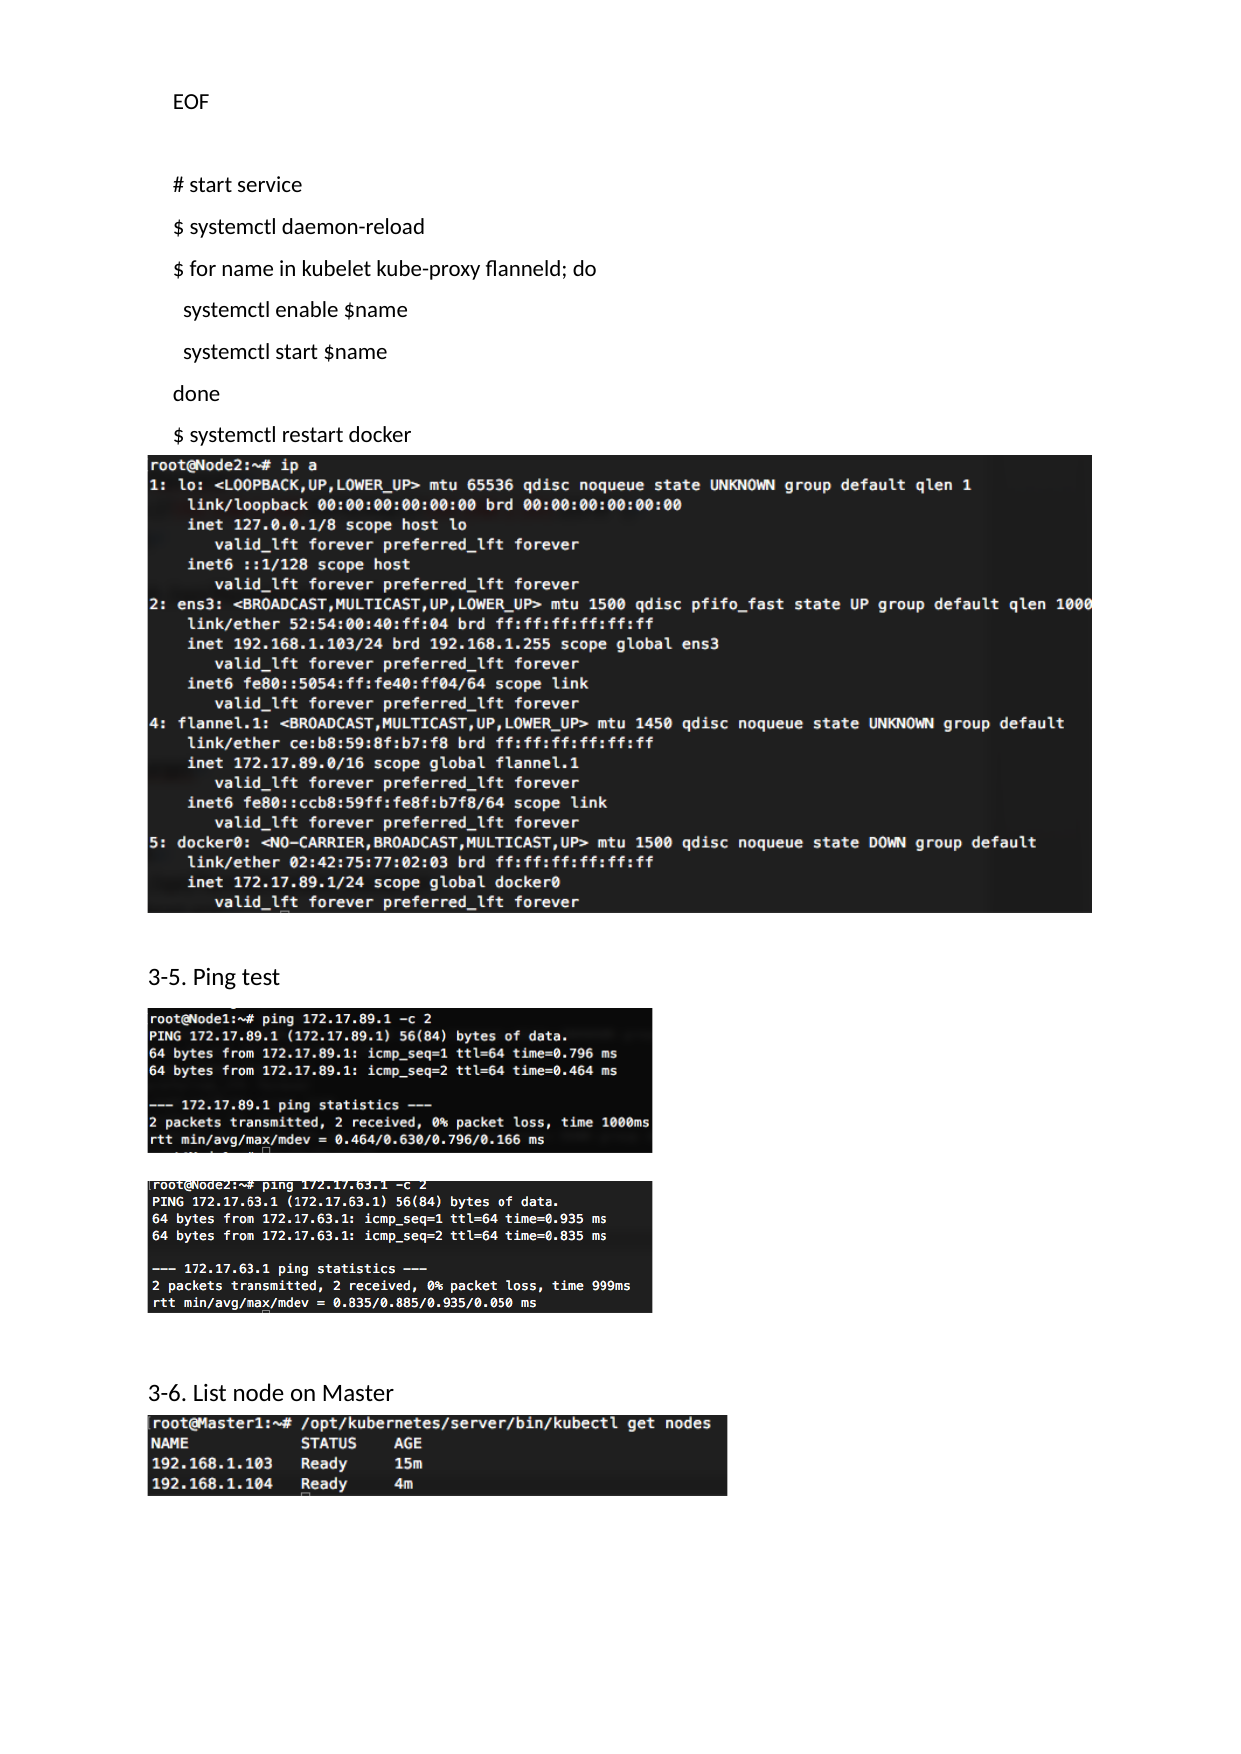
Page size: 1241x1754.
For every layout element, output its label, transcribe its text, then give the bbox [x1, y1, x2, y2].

text systemctl start $name [173, 330, 1092, 372]
text systemctl enable $name [173, 289, 1092, 330]
text 3-6. List node on Master [148, 1372, 1092, 1414]
text # start service [173, 164, 1092, 205]
text done [173, 372, 1092, 414]
text EOF [173, 80, 1092, 122]
picture [147, 1415, 728, 1496]
text $ systemctl restart docker [173, 414, 1092, 455]
text 3-5. Ping test [148, 955, 1092, 997]
picture [147, 1008, 653, 1153]
text $ systemctl daemon-reload [173, 205, 1092, 247]
picture [147, 455, 1092, 913]
text $ for name in kubelet kube-proxy flanneld; do [173, 247, 1092, 289]
picture [147, 1181, 653, 1313]
